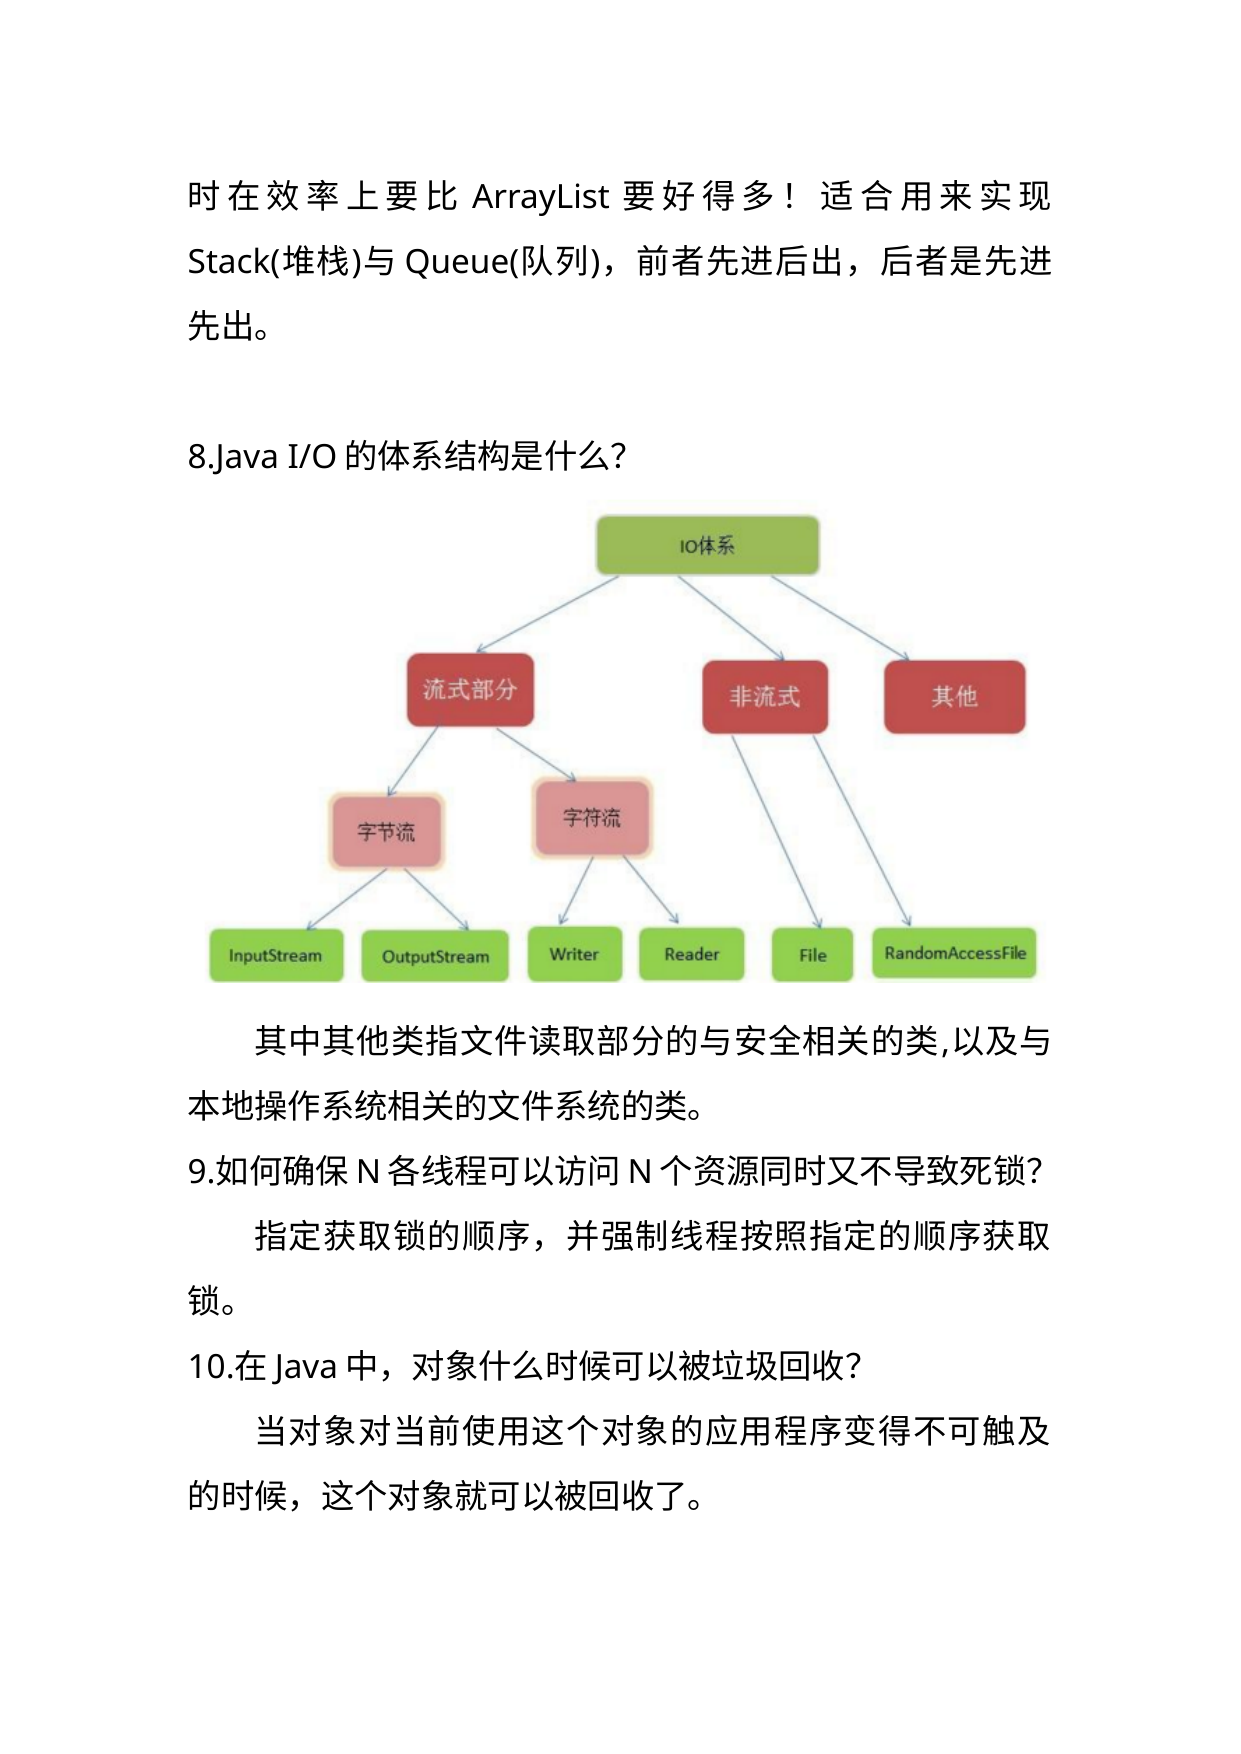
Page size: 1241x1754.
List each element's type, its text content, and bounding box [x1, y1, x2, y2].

text 10.在Java中，对象什么时候可以被垃圾回收？ [187, 1332, 1053, 1397]
text 指定获取锁的顺序，并强制线程按照指定的顺序获取锁。 [187, 1202, 1053, 1332]
text 当对象对当前使用这个对象的应用程序变得不可触及的时候，这个对象就可以被回收了。 [187, 1397, 1053, 1527]
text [187, 162, 1053, 357]
picture [187, 487, 1053, 983]
text 8.Java I/O的体系结构是什么？ [187, 422, 1053, 487]
text 9.如何确保N各线程可以访问N个资源同时又不导致死锁？ [187, 1137, 1053, 1202]
text 其中其他类指文件读取部分的与安全相关的类,以及与本地操作系统相关的文件系统的类。 [187, 1007, 1053, 1137]
